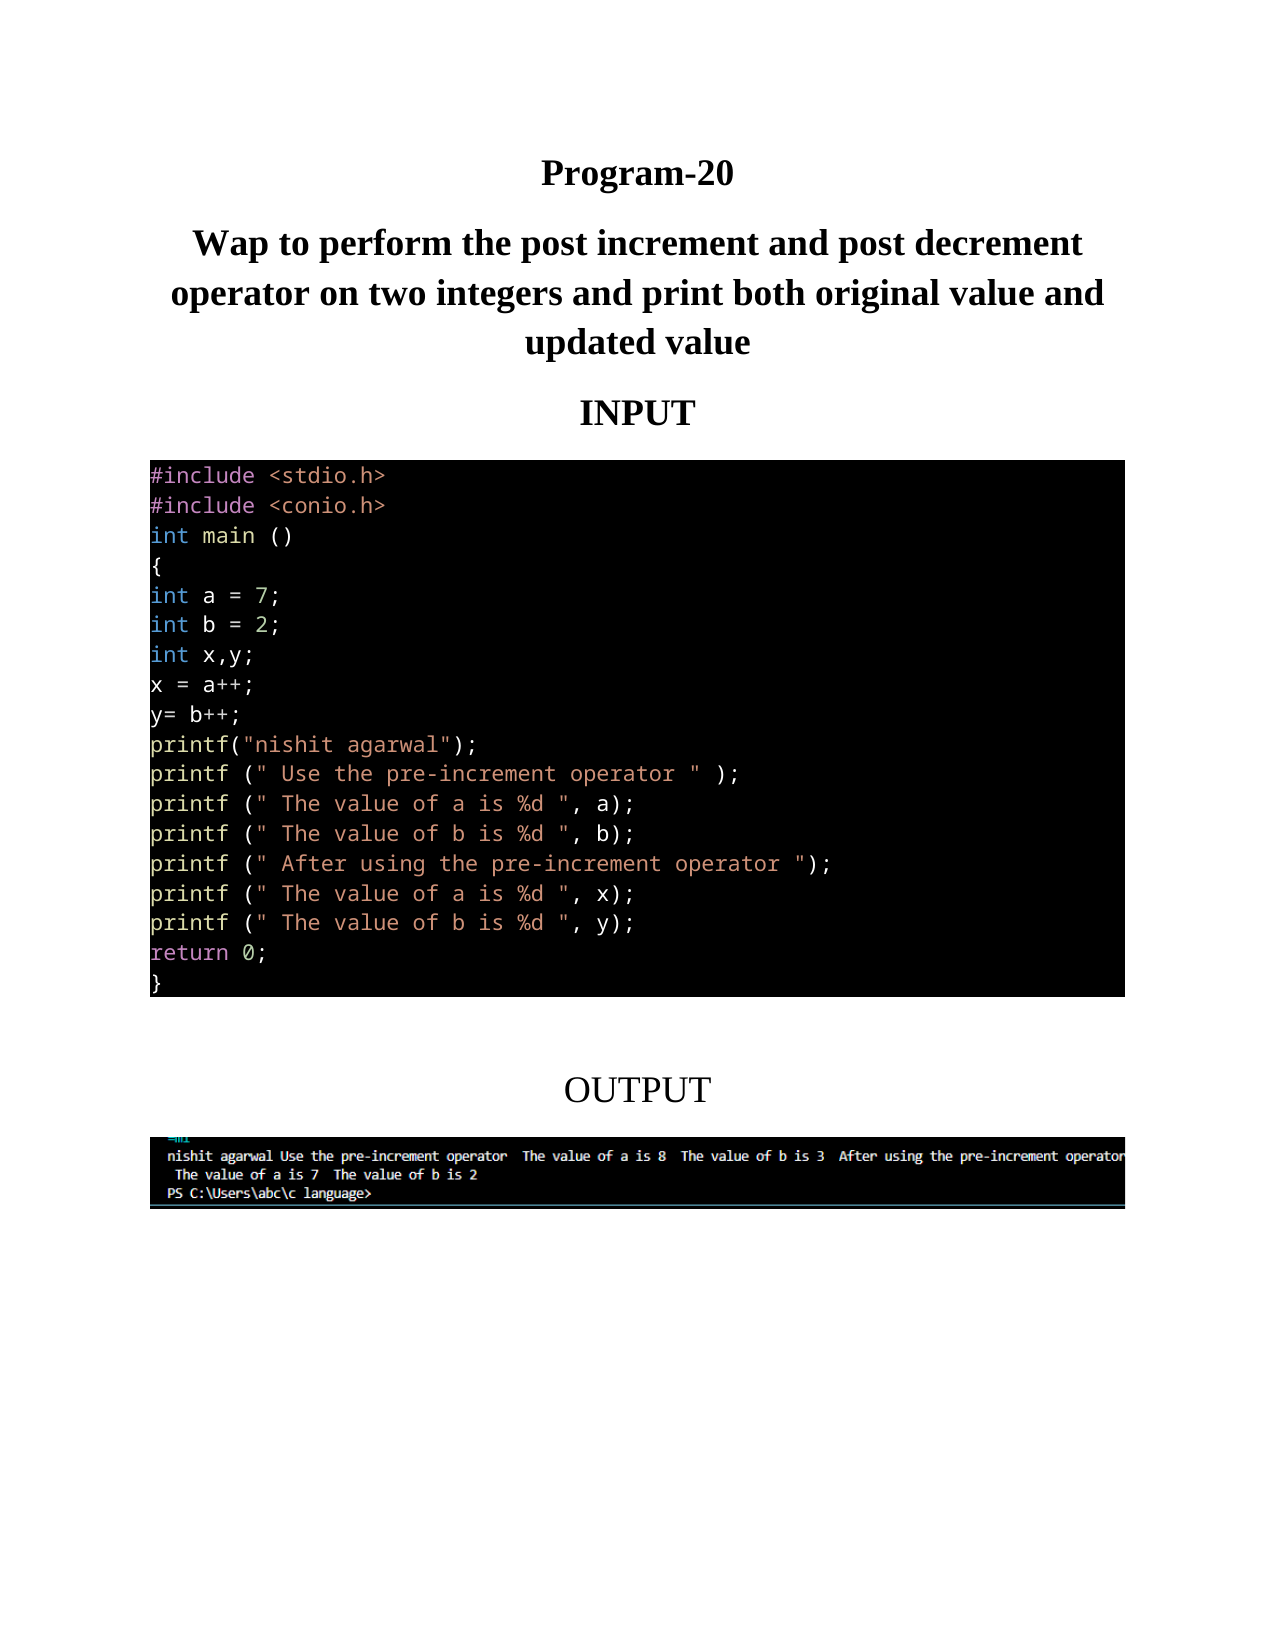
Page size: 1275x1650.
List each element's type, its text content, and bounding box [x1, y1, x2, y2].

text y= b++; [150, 699, 1125, 728]
picture [150, 1137, 1125, 1209]
text Wap to perform the post increment and post decrement operator on two integers and print both original value and updated value [150, 220, 1125, 363]
text printf (" The value of a is %d ", a); [150, 788, 1125, 818]
text printf (" After using the pre-increment operator "); [150, 848, 1125, 877]
text OUTPUT [150, 1067, 1125, 1110]
text int x,y; [150, 639, 1125, 669]
text } [150, 967, 1125, 997]
text x = a++; [150, 669, 1125, 699]
text int main () [150, 520, 1125, 550]
text { [150, 550, 1125, 579]
text int b = 2; [150, 609, 1125, 639]
text printf (" The value of a is %d ", x); [150, 877, 1125, 907]
text printf (" The value of b is %d ", y); [150, 907, 1125, 937]
text INPUT [150, 390, 1125, 433]
text int a = 7; [150, 579, 1125, 609]
text printf (" Use the pre-increment operator " ); [150, 758, 1125, 788]
text printf("nishit agarwal"); [150, 728, 1125, 758]
text return 0; [150, 937, 1125, 967]
text Program-20 [150, 150, 1125, 193]
text #include <conio.h> [150, 490, 1125, 520]
text printf (" The value of b is %d ", b); [150, 818, 1125, 848]
text #include <stdio.h> [150, 460, 1125, 490]
